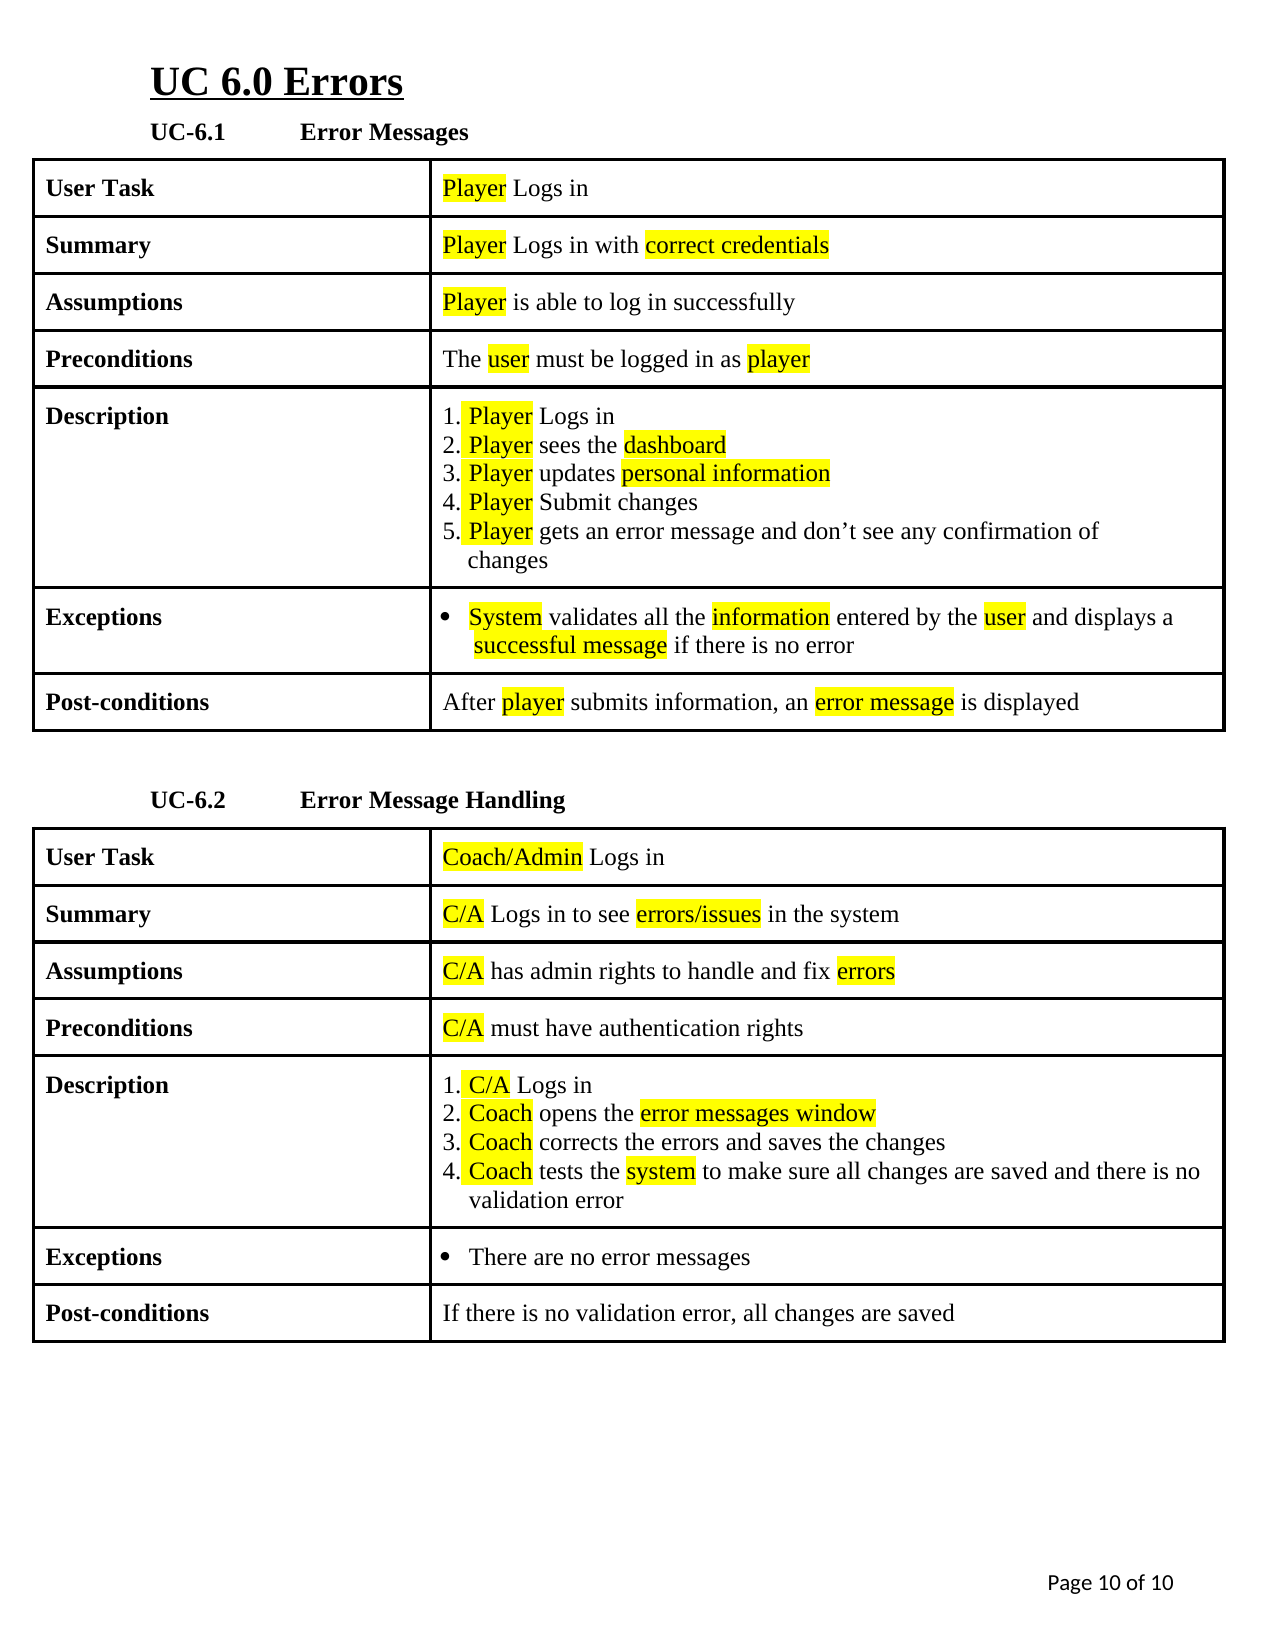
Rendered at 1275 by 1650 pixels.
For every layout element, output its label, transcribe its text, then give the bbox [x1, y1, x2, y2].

table_cell Preconditions [35, 1000, 429, 1054]
table_cell Summary [35, 887, 429, 940]
table_cell Summary [35, 218, 429, 272]
table_cell Player Logs in Player sees the dashboard Player updates personal information Player Submit changes Player gets an error message and don’t see any confirmation of changes [432, 389, 1222, 586]
table_header Coach/Admin Logs in [432, 830, 1222, 883]
table_cell Player is able to log in successfully [432, 275, 1222, 328]
table_header User Task [35, 161, 429, 215]
table_cell Post-conditions [35, 1286, 429, 1340]
table_cell After player submits information, an error message is displayed [432, 675, 1222, 728]
table_cell C/A Logs in Coach opens the error messages window Coach corrects the errors and saves the changes Coach tests the system to make sure all changes are saved and there is no validation error [432, 1057, 1222, 1226]
table_header User Task [35, 830, 429, 883]
table_cell C/A Logs in to see errors/issues in the system [432, 887, 1222, 940]
table_cell Exceptions [35, 589, 429, 672]
table_cell Description [35, 1057, 429, 1226]
table_cell There are no error messages [432, 1229, 1222, 1283]
table_cell Assumptions [35, 944, 429, 997]
text UC-6.1 Error Messages [150, 117, 1125, 145]
table_cell Assumptions [35, 275, 429, 328]
table_header Player Logs in [432, 161, 1222, 215]
table_cell Post-conditions [35, 675, 429, 728]
table_cell Description [35, 389, 429, 586]
table_cell C/A has admin rights to handle and fix errors [432, 944, 1222, 997]
table_cell C/A must have authentication rights [432, 1000, 1222, 1054]
table_cell If there is no validation error, all changes are saved [432, 1286, 1222, 1340]
table_cell Preconditions [35, 332, 429, 385]
text UC 6.0 Errors [150, 56, 1125, 104]
table_cell Exceptions [35, 1229, 429, 1283]
table_cell System validates all the information entered by the user and displays a successful message if there is no error [432, 589, 1222, 672]
table_cell The user must be logged in as player [432, 332, 1222, 385]
text UC-6.2 Error Message Handling [150, 785, 1125, 814]
table_cell Player Logs in with correct credentials [432, 218, 1222, 272]
